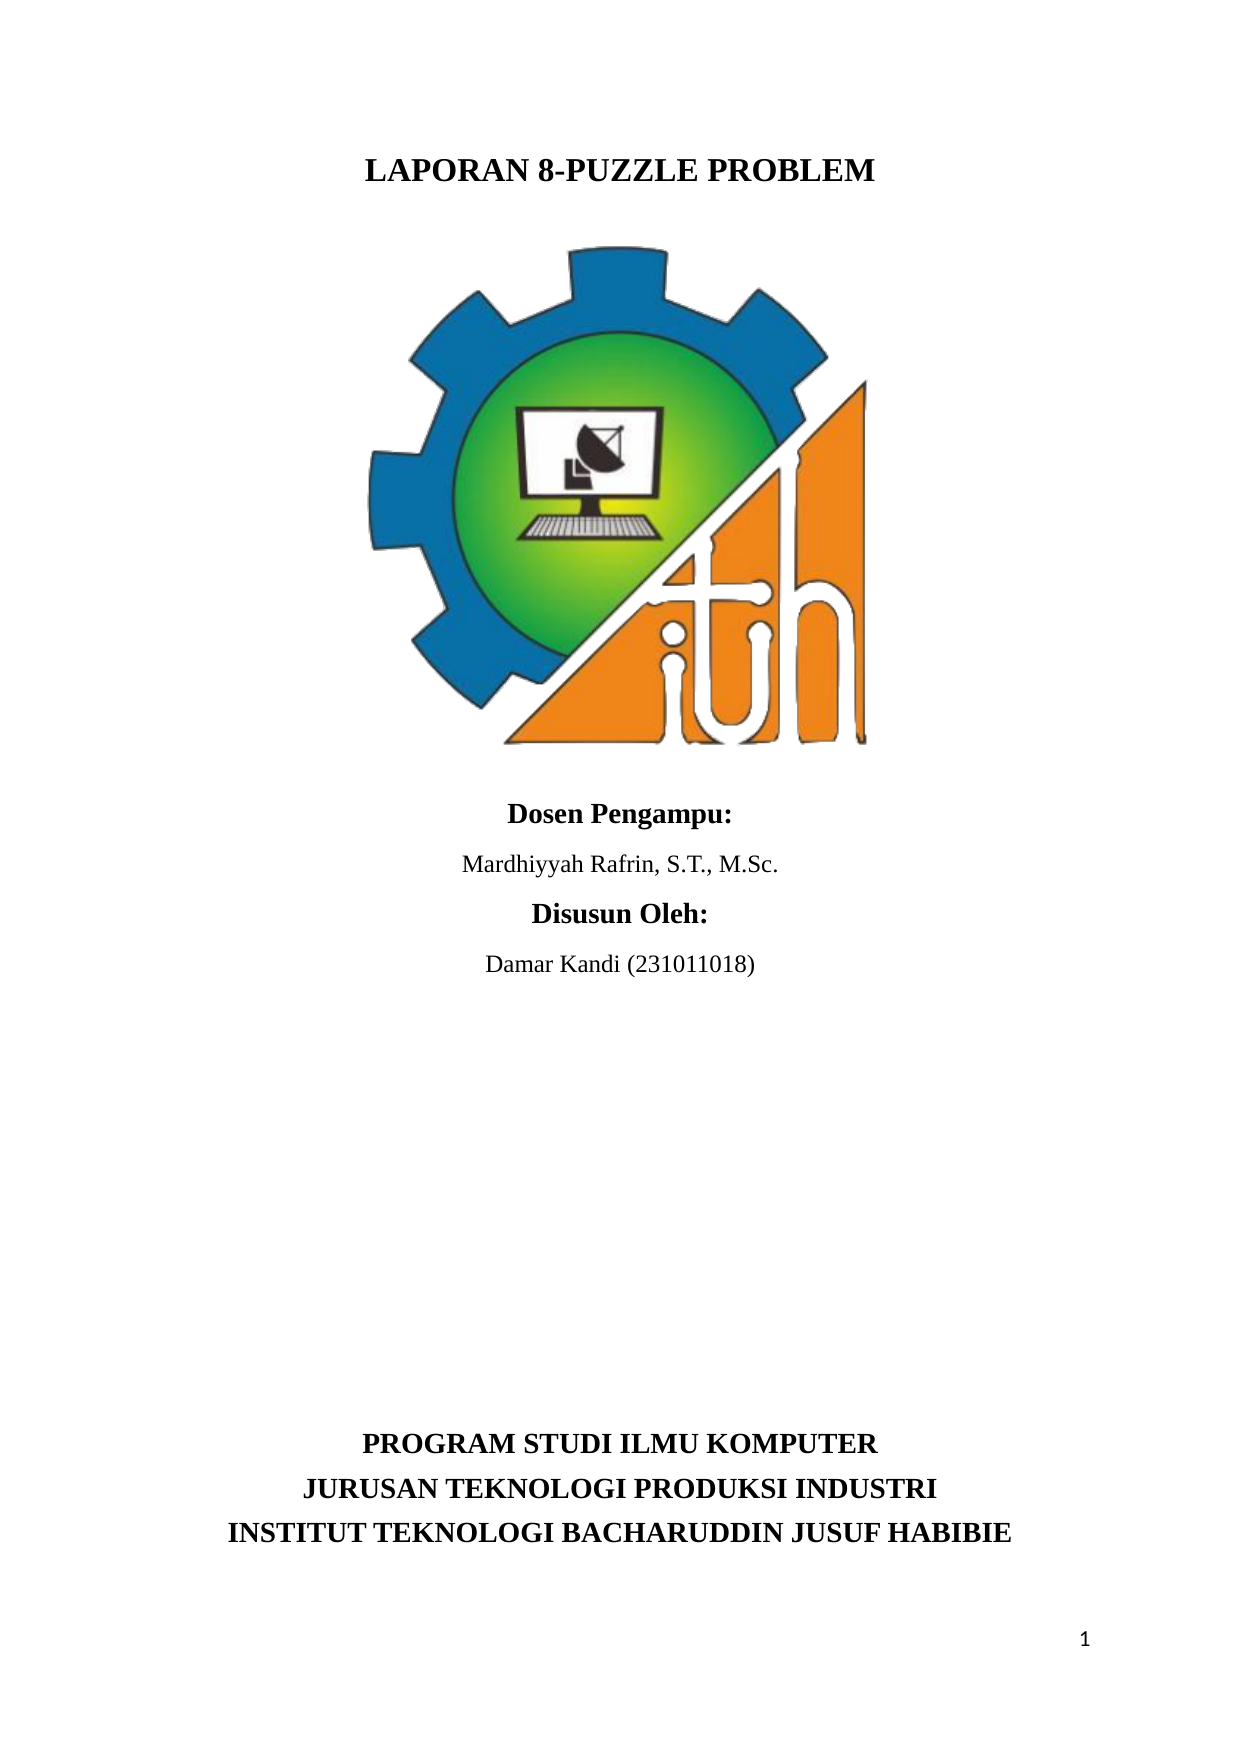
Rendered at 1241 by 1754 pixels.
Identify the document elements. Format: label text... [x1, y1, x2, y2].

text JURUSAN TEKNOLOGI PRODUKSI INDUSTRI [150, 1471, 1090, 1504]
text PROGRAM STUDI ILMU KOMPUTER [150, 1426, 1090, 1460]
text Mardhiyyah Rafrin, S.T., M.Sc. [150, 849, 1090, 877]
picture [350, 208, 890, 777]
text Disusun Oleh: [150, 896, 1090, 930]
text Dosen Pengampu: [150, 796, 1090, 829]
text LAPORAN 8‐PUZZLE PROBLEM [150, 150, 1090, 188]
text Damar Kandi (231011018) [150, 949, 1090, 978]
text INSTITUT TEKNOLOGI BACHARUDDIN JUSUF HABIBIE [150, 1515, 1090, 1549]
